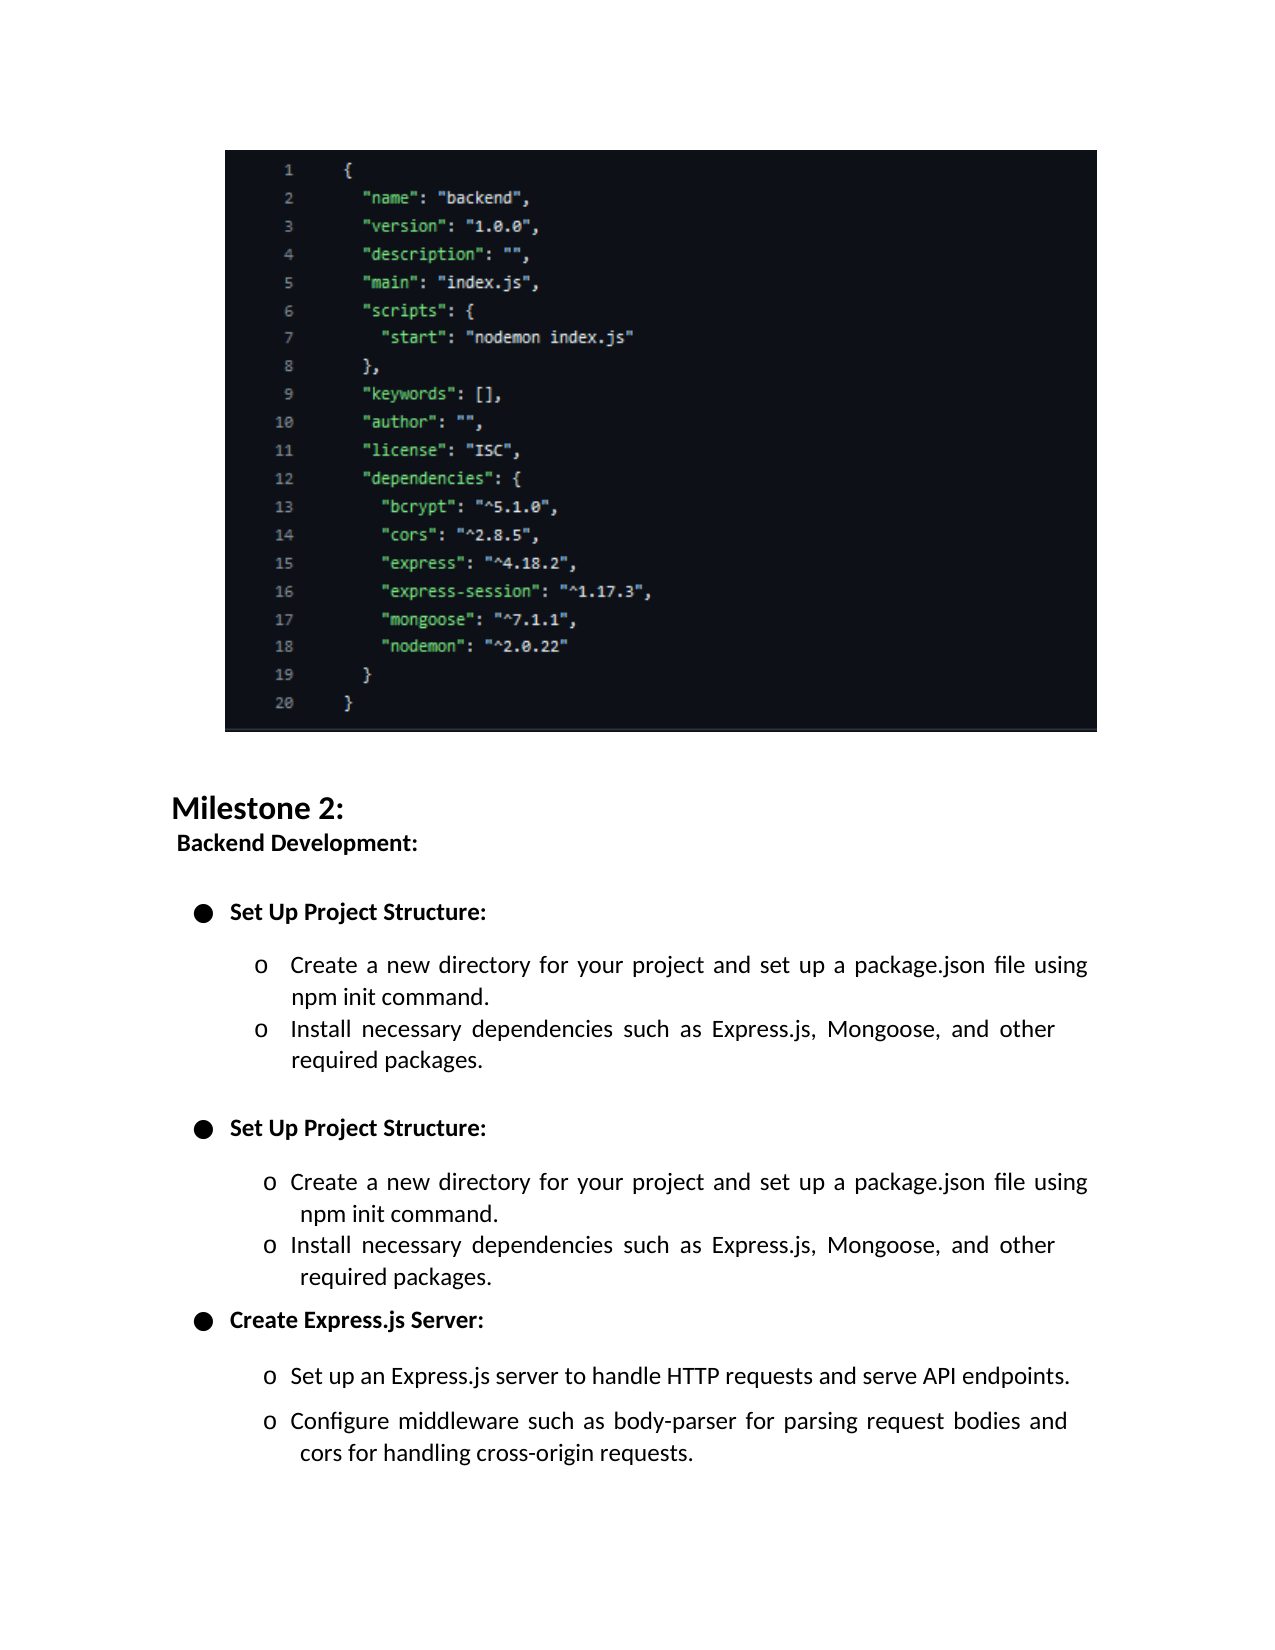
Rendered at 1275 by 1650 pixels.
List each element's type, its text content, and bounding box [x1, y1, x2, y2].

list Set Up Project Structure: [192, 883, 1125, 934]
picture [225, 150, 1097, 732]
text Backend Development: [171, 828, 1125, 858]
list Create a new directory for your project and set up a package.json file using npm init command. [253, 949, 1089, 1011]
list Create a new directory for your project and set up a package.json file using npm init command. [262, 1166, 1089, 1228]
list Create Express.js Server: [192, 1292, 1125, 1343]
text Milestone 2: [171, 787, 1125, 828]
list Set Up Project Structure: [192, 1100, 1125, 1151]
list Install necessary dependencies such as Express.js, Mongoose, and other required packages. [262, 1229, 1056, 1292]
list Configure middleware such as body-parser for parsing request bodies and cors for handling cross-origin requests. [262, 1405, 1069, 1467]
list Set up an Express.js server to handle HTTP requests and serve API endpoints. [262, 1361, 1125, 1392]
list Install necessary dependencies such as Express.js, Mongoose, and other required packages. [253, 1013, 1056, 1075]
